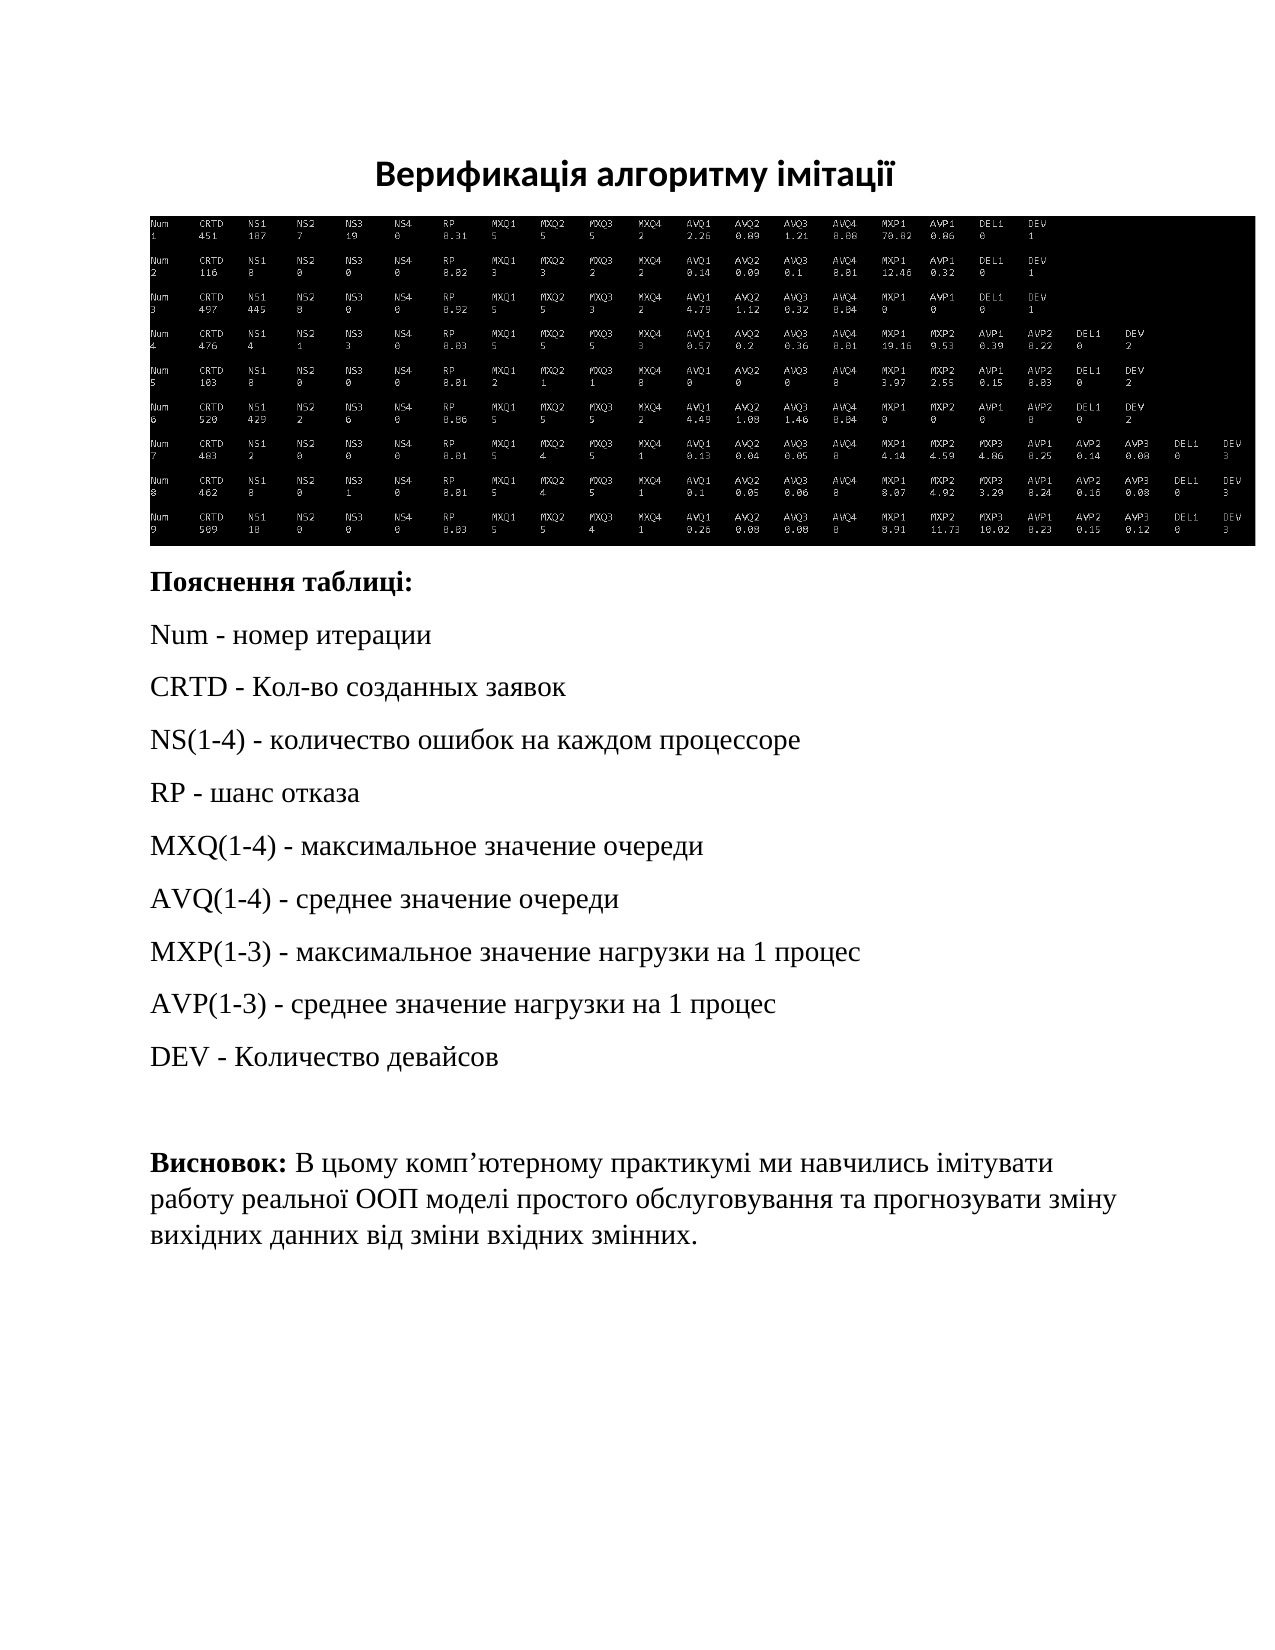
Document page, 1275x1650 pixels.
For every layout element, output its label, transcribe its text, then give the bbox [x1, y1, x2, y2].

picture [150, 216, 1256, 546]
text MXP(1-3) - максимальное значение нагрузки на 1 процес [150, 934, 1125, 967]
text Висновок: В цьому комп’ютерному практикумі ми навчились імітувати работу реальної ООП моделі простого обслуговування та прогнозувати зміну вихідних данних від зміни вхідних змінних. [150, 1145, 1125, 1251]
text DEV - Количество девайсов [150, 1039, 1125, 1073]
text Num - номер итерации [150, 617, 1125, 650]
text Верификація алгоритму імітації [150, 150, 1125, 196]
text CRTD - Кол-во созданных заявок [150, 669, 1125, 703]
text RP - шанс отказа [150, 775, 1125, 809]
text AVQ(1-4) - среднее значение очереди [150, 881, 1125, 914]
text AVP(1-3) - среднее значение нагрузки на 1 процес [150, 986, 1125, 1020]
text Пояснення таблиці: [150, 564, 1125, 597]
text MXQ(1-4) - максимальное значение очереди [150, 828, 1125, 862]
text NS(1-4) - количество ошибок на каждом процессоре [150, 722, 1125, 756]
